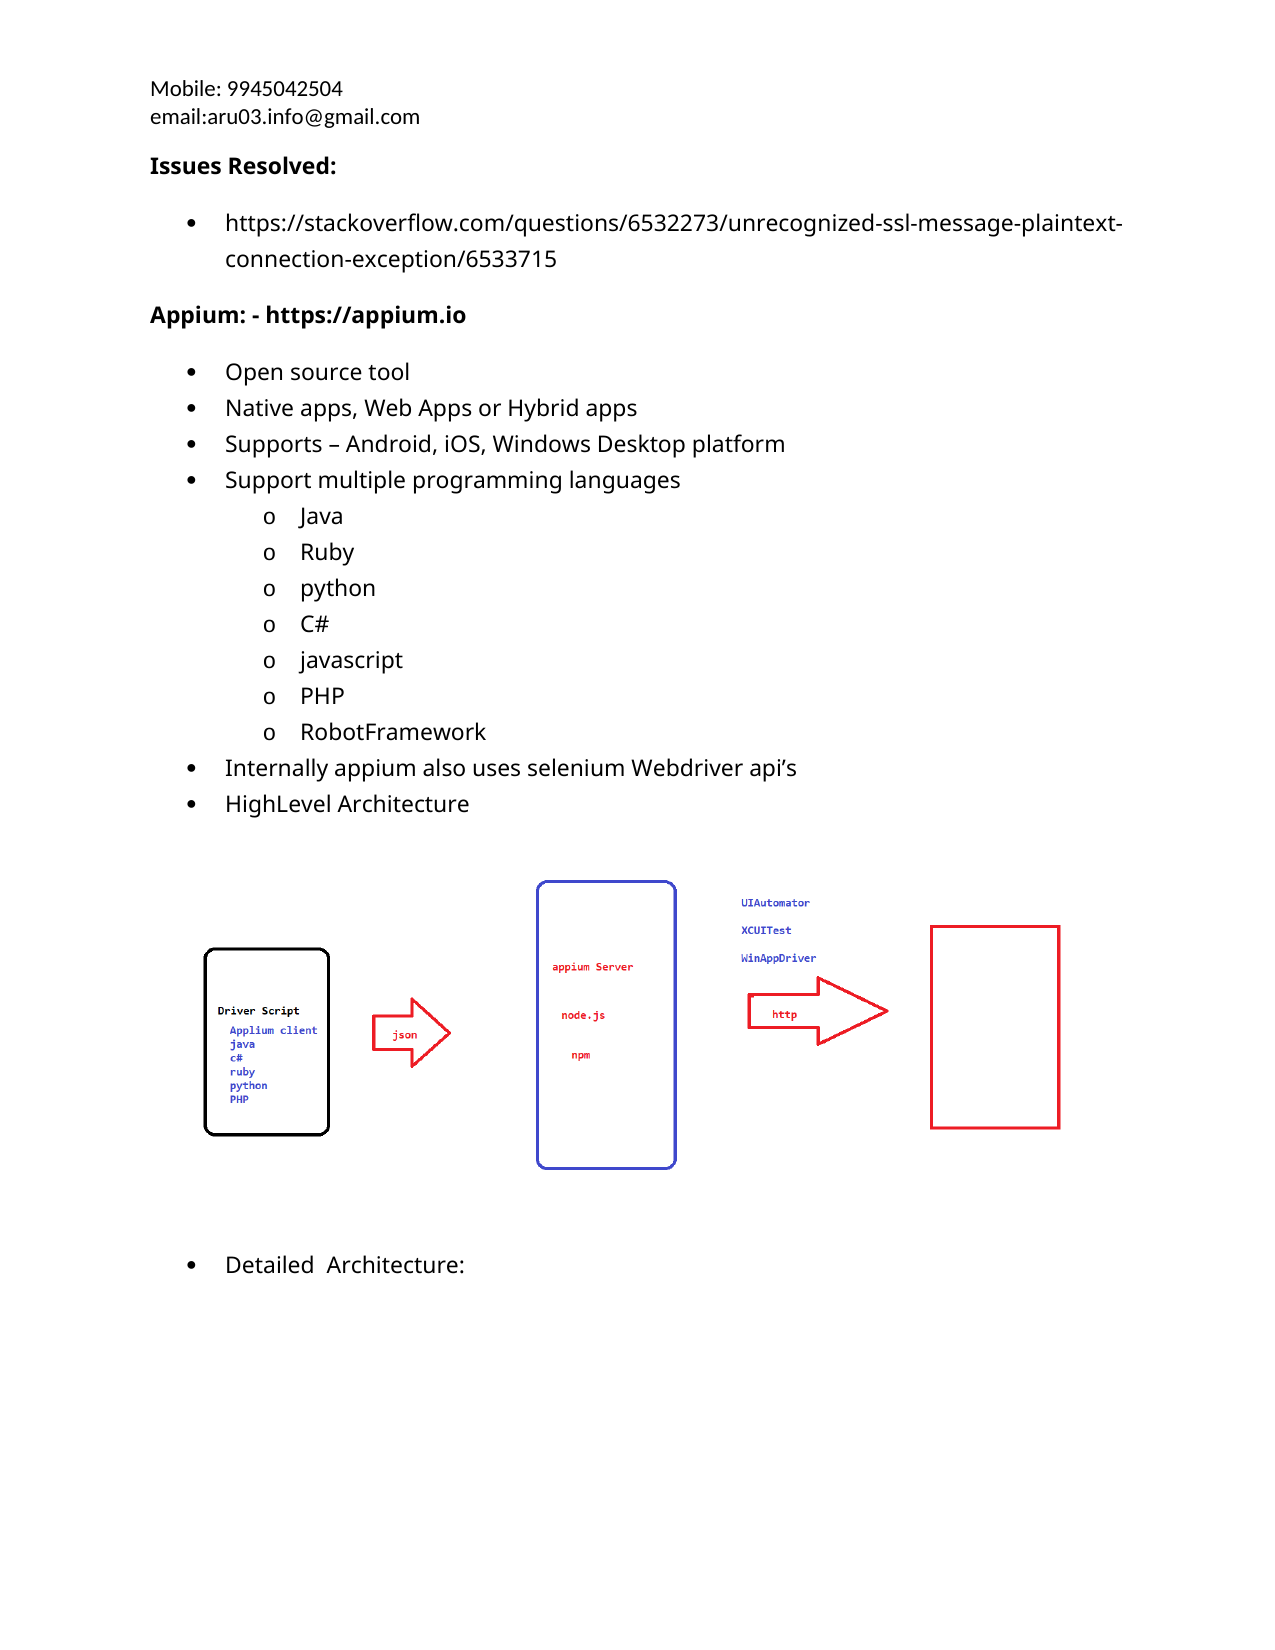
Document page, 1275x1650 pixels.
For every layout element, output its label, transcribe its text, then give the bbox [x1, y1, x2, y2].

list HighLevel Architecture [187, 788, 1125, 819]
text Issues Resolved: [150, 150, 1125, 181]
list Detailed Architecture: [187, 1249, 1125, 1280]
list Support multiple programming languages [187, 464, 1125, 495]
list RobotFramework [262, 716, 1125, 748]
list C# [262, 608, 1125, 639]
list Open source tool [187, 356, 1125, 387]
list Java [262, 500, 1125, 531]
list https://stackoverflow.com/questions/6532273/unrecognized-ssl-message-plaintext-connection-exception/6533715 [187, 207, 1125, 274]
list Supports – Android, iOS, Windows Desktop platform [187, 428, 1125, 459]
list Ruby [262, 536, 1125, 567]
list python [262, 572, 1125, 603]
list PHP [262, 680, 1125, 712]
text Appium: - https://appium.io [150, 299, 1125, 331]
list Native apps, Web Apps or Hybrid apps [187, 392, 1125, 423]
list Internally appium also uses selenium Webdriver api’s [187, 752, 1125, 783]
picture [150, 845, 1124, 1224]
list javascript [262, 644, 1125, 676]
